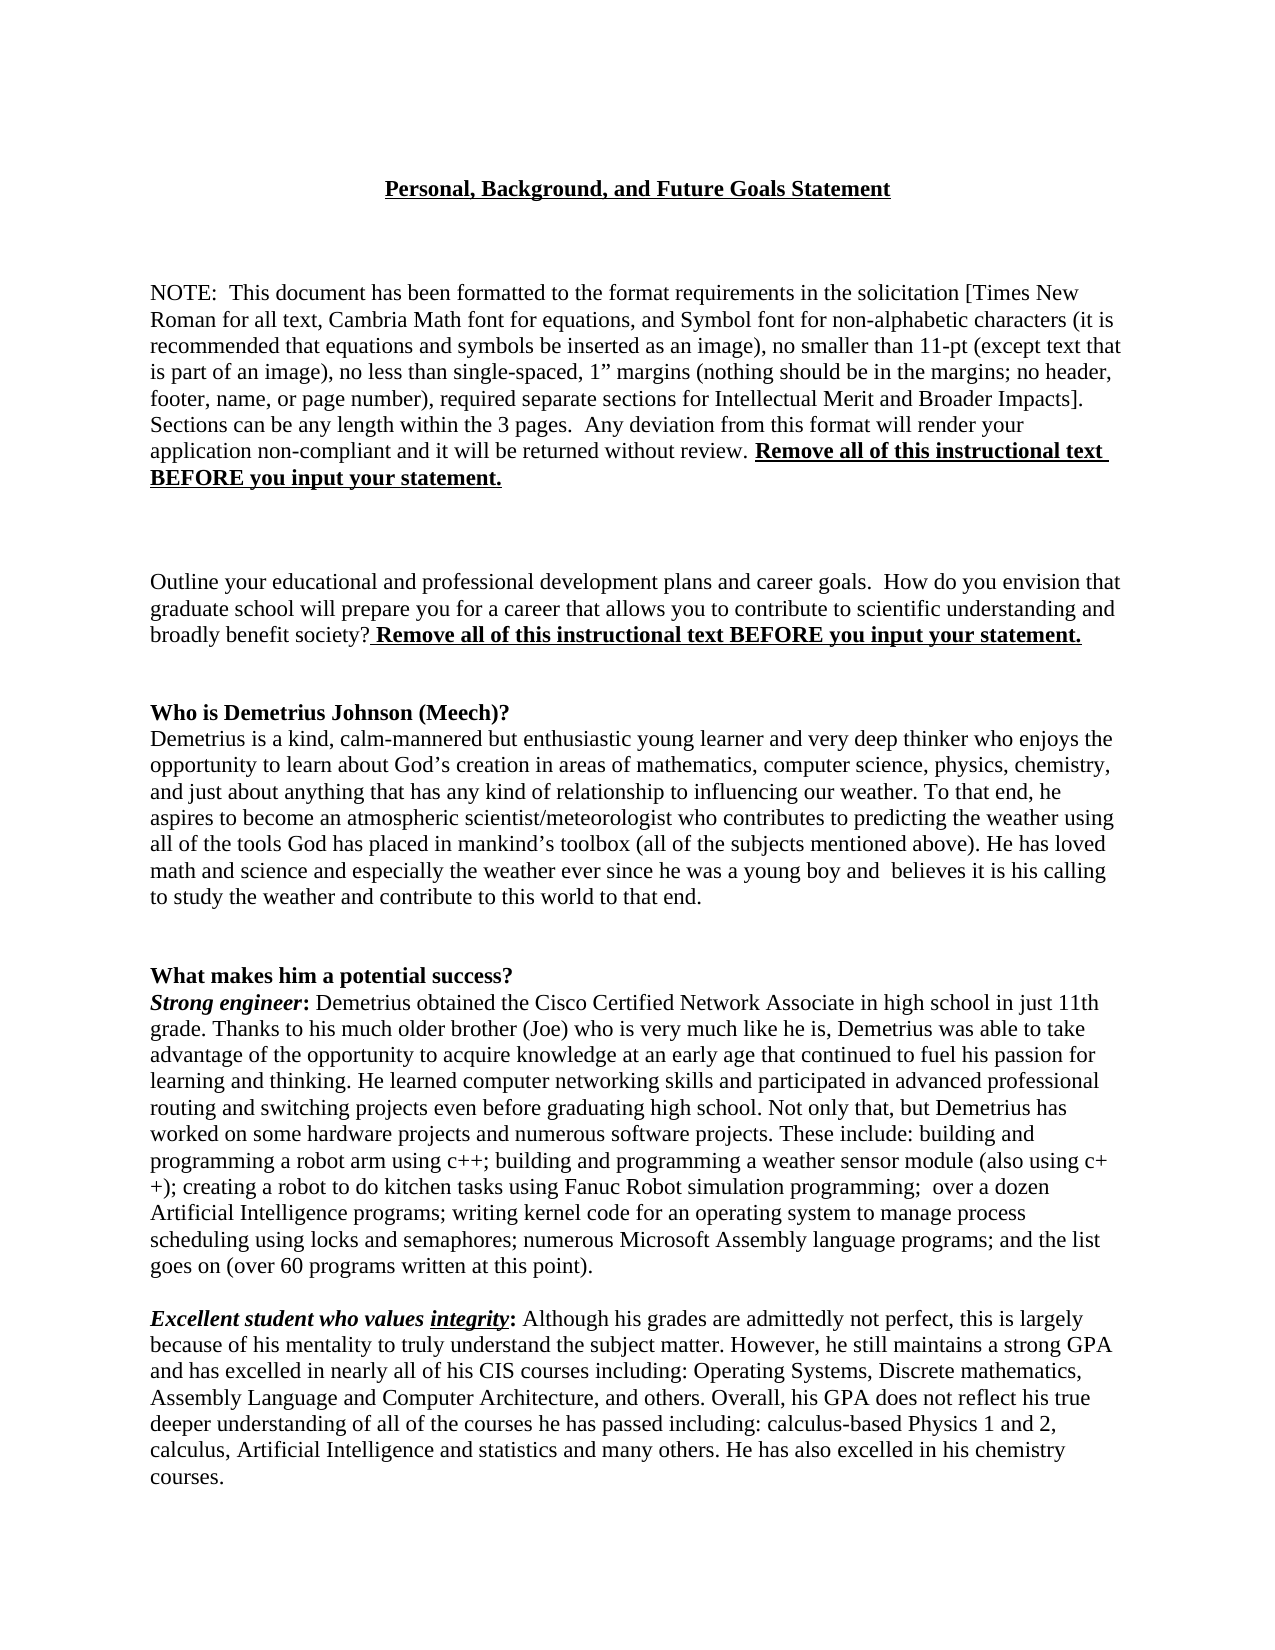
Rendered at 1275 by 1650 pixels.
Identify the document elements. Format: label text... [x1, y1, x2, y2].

text What makes him a potential success? [150, 962, 1125, 988]
text NOTE: This document has been formatted to the format requirements in the solicitation [Times New Roman for all text, Cambria Math font for equations, and Symbol font for non-alphabetic characters (it is recommended that equations and symbols be inserted as an image), no smaller than 11-pt (except text that is part of an image), no less than single-spaced, 1” margins (nothing should be in the margins; no header, footer, name, or page number), required separate sections for Intellectual Merit and Broader Impacts]. Sections can be any length within the 3 pages. Any deviation from this format will render your application non-compliant and it will be returned without review. Remove all of this instructional text BEFORE you input your statement. [150, 279, 1125, 490]
text Personal, Background, and Future Goals Statement [150, 175, 1125, 201]
text Excellent student who values integrity: Although his grades are admittedly not perfect, this is largely because of his mentality to truly understand the subject matter. However, he still maintains a strong GPA and has excelled in nearly all of his CIS courses including: Operating Systems, Discrete mathematics, Assembly Language and Computer Architecture, and others. Overall, his GPA does not reflect his true deeper understanding of all of the courses he has passed including: calculus-based Physics 1 and 2, calculus, Artificial Intelligence and statistics and many others. He has also excelled in his chemistry courses. [150, 1305, 1125, 1489]
text Who is Demetrius Johnson (Meech)? [150, 699, 1125, 725]
text Demetrius is a kind, calm-mannered but enthusiastic young learner and very deep thinker who enjoys the opportunity to learn about God’s creation in areas of mathematics, computer science, physics, chemistry, and just about anything that has any kind of relationship to influencing our weather. To that end, he aspires to become an atmospheric scientist/meteorologist who contributes to predicting the weather using all of the tools God has placed in mankind’s toolbox (all of the subjects mentioned above). He has loved math and science and especially the weather ever since he was a young boy and believes it is his calling to study the weather and contribute to this world to that end. [150, 725, 1125, 909]
text Outline your educational and professional development plans and career goals. How do you envision that graduate school will prepare you for a career that allows you to contribute to scientific understanding and broadly benefit society? Remove all of this instructional text BEFORE you input your statement. [150, 568, 1125, 647]
text Strong engineer: Demetrius obtained the Cisco Certified Network Associate in high school in just 11th grade. Thanks to his much older brother (Joe) who is very much like he is, Demetrius was able to take advantage of the opportunity to acquire knowledge at an early age that continued to fuel his passion for learning and thinking. He learned computer networking skills and participated in advanced professional routing and switching projects even before graduating high school. Not only that, but Demetrius has worked on some hardware projects and numerous software projects. These include: building and programming a robot arm using c++; building and programming a weather sensor module (also using c++); creating a robot to do kitchen tasks using Fanuc Robot simulation programming; over a dozen Artificial Intelligence programs; writing kernel code for an operating system to manage process scheduling using locks and semaphores; numerous Microsoft Assembly language programs; and the list goes on (over 60 programs written at this point). [150, 988, 1125, 1278]
